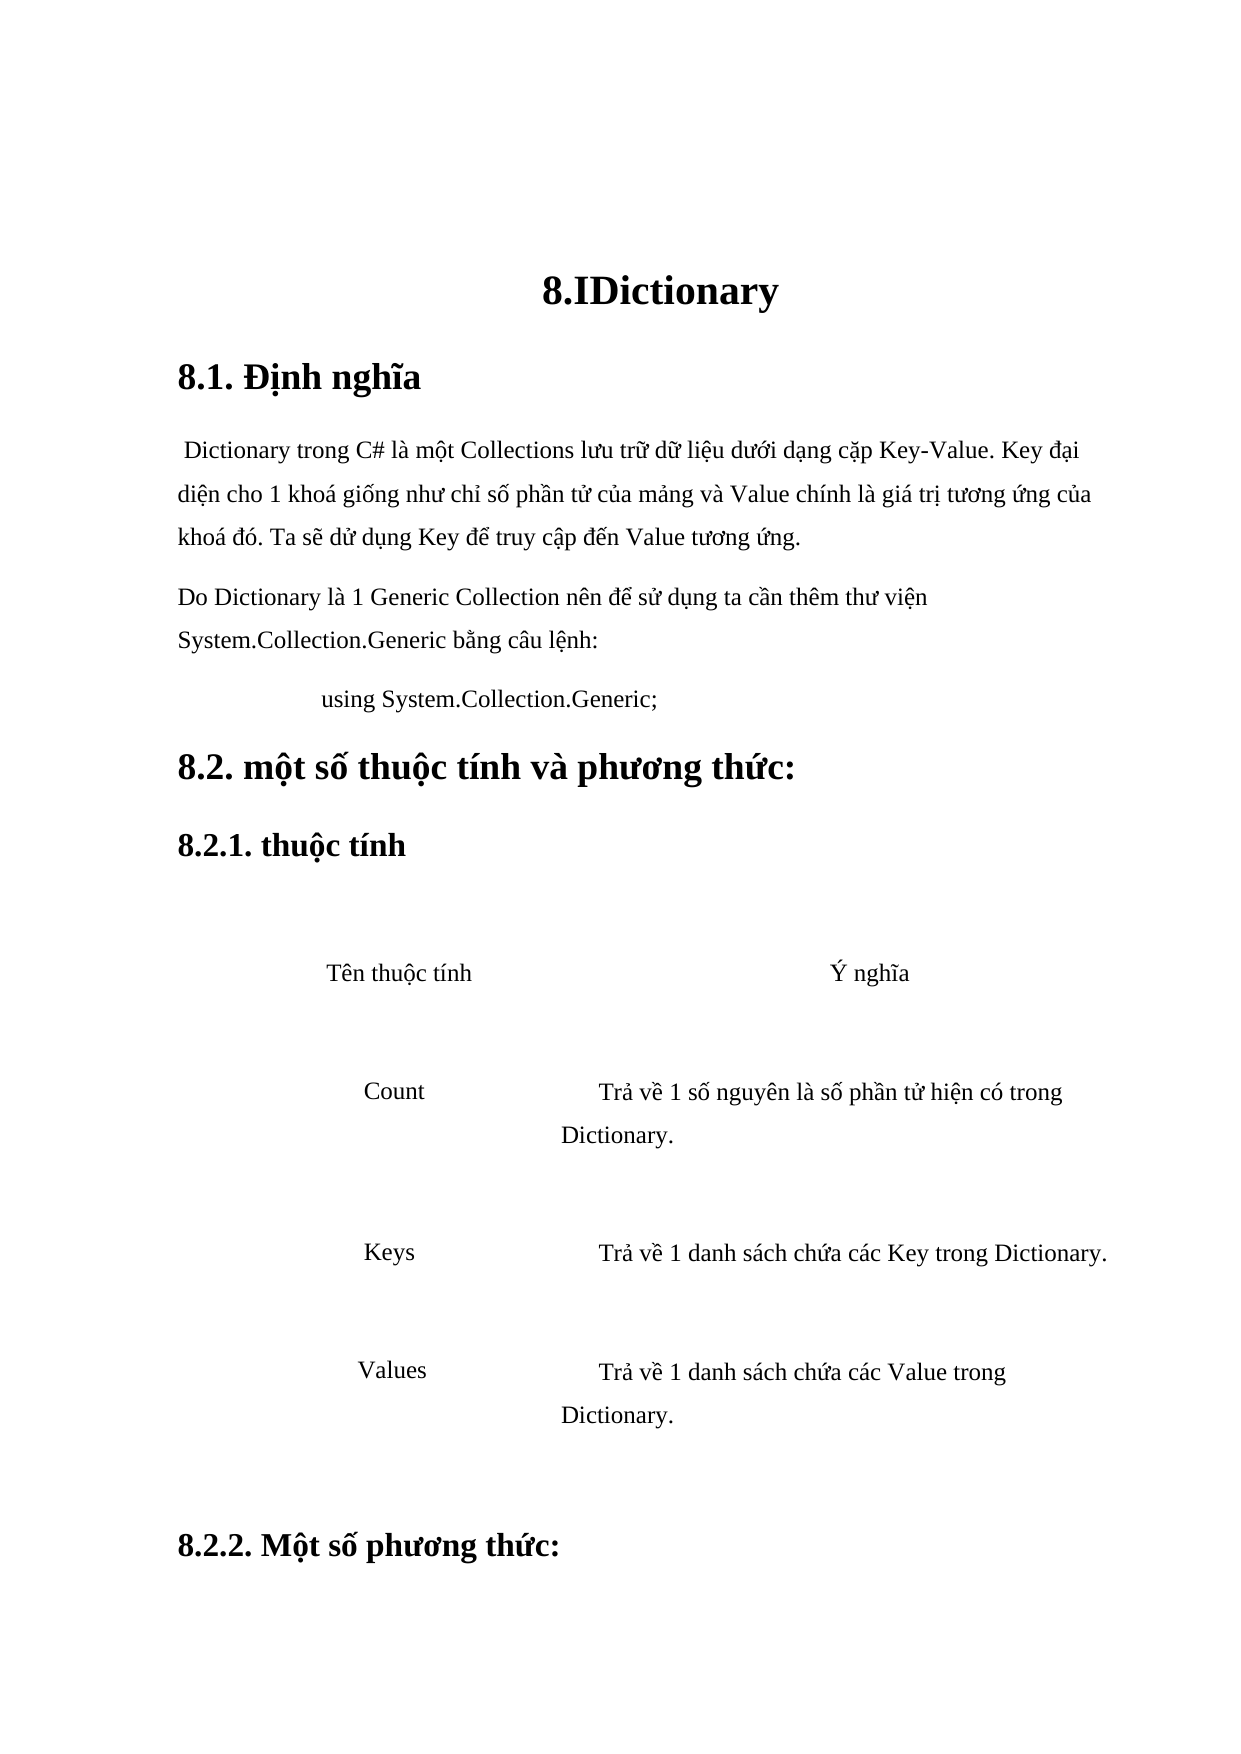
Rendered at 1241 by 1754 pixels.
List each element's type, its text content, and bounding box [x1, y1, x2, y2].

table_cell Trả về 1 danh sách chứa các Value trong Dictionary. [550, 1297, 1122, 1458]
table_header Ý nghĩa [550, 900, 1122, 1017]
table_header Tên thuộc tính [177, 900, 549, 1017]
text 8.2. một số thuộc tính và phương thức: [177, 744, 1122, 787]
text 8.IDictionary [177, 266, 1122, 314]
table_cell Trả về 1 số nguyên là số phần tử hiện có trong Dictionary. [550, 1017, 1122, 1178]
text Dictionary trong C# là một Collections lưu trữ dữ liệu dưới dạng cặp Key-Value. Key đại diện cho 1 khoá giống như chỉ số phần tử của mảng và Value chính là giá trị tương ứng của khoá đó. Ta sẽ dử dụng Key để truy cập đến Value tương ứng. [177, 436, 1122, 551]
text 8.2.1. thuộc tính [177, 826, 1122, 864]
text 8.2.2. Một số phương thức: [177, 1525, 1122, 1564]
table_cell Count [177, 1017, 549, 1178]
text using System.Collection.Generic; [177, 684, 1122, 713]
table_cell Trả về 1 danh sách chứa các Key trong Dictionary. [550, 1179, 1122, 1297]
text 8.1. Định nghĩa [177, 354, 1122, 397]
table_cell Keys [177, 1179, 549, 1297]
text Do Dictionary là 1 Generic Collection nên để sử dụng ta cần thêm thư viện System.Collection.Generic bằng câu lệnh: [177, 582, 1122, 653]
table_cell Values [177, 1297, 549, 1458]
